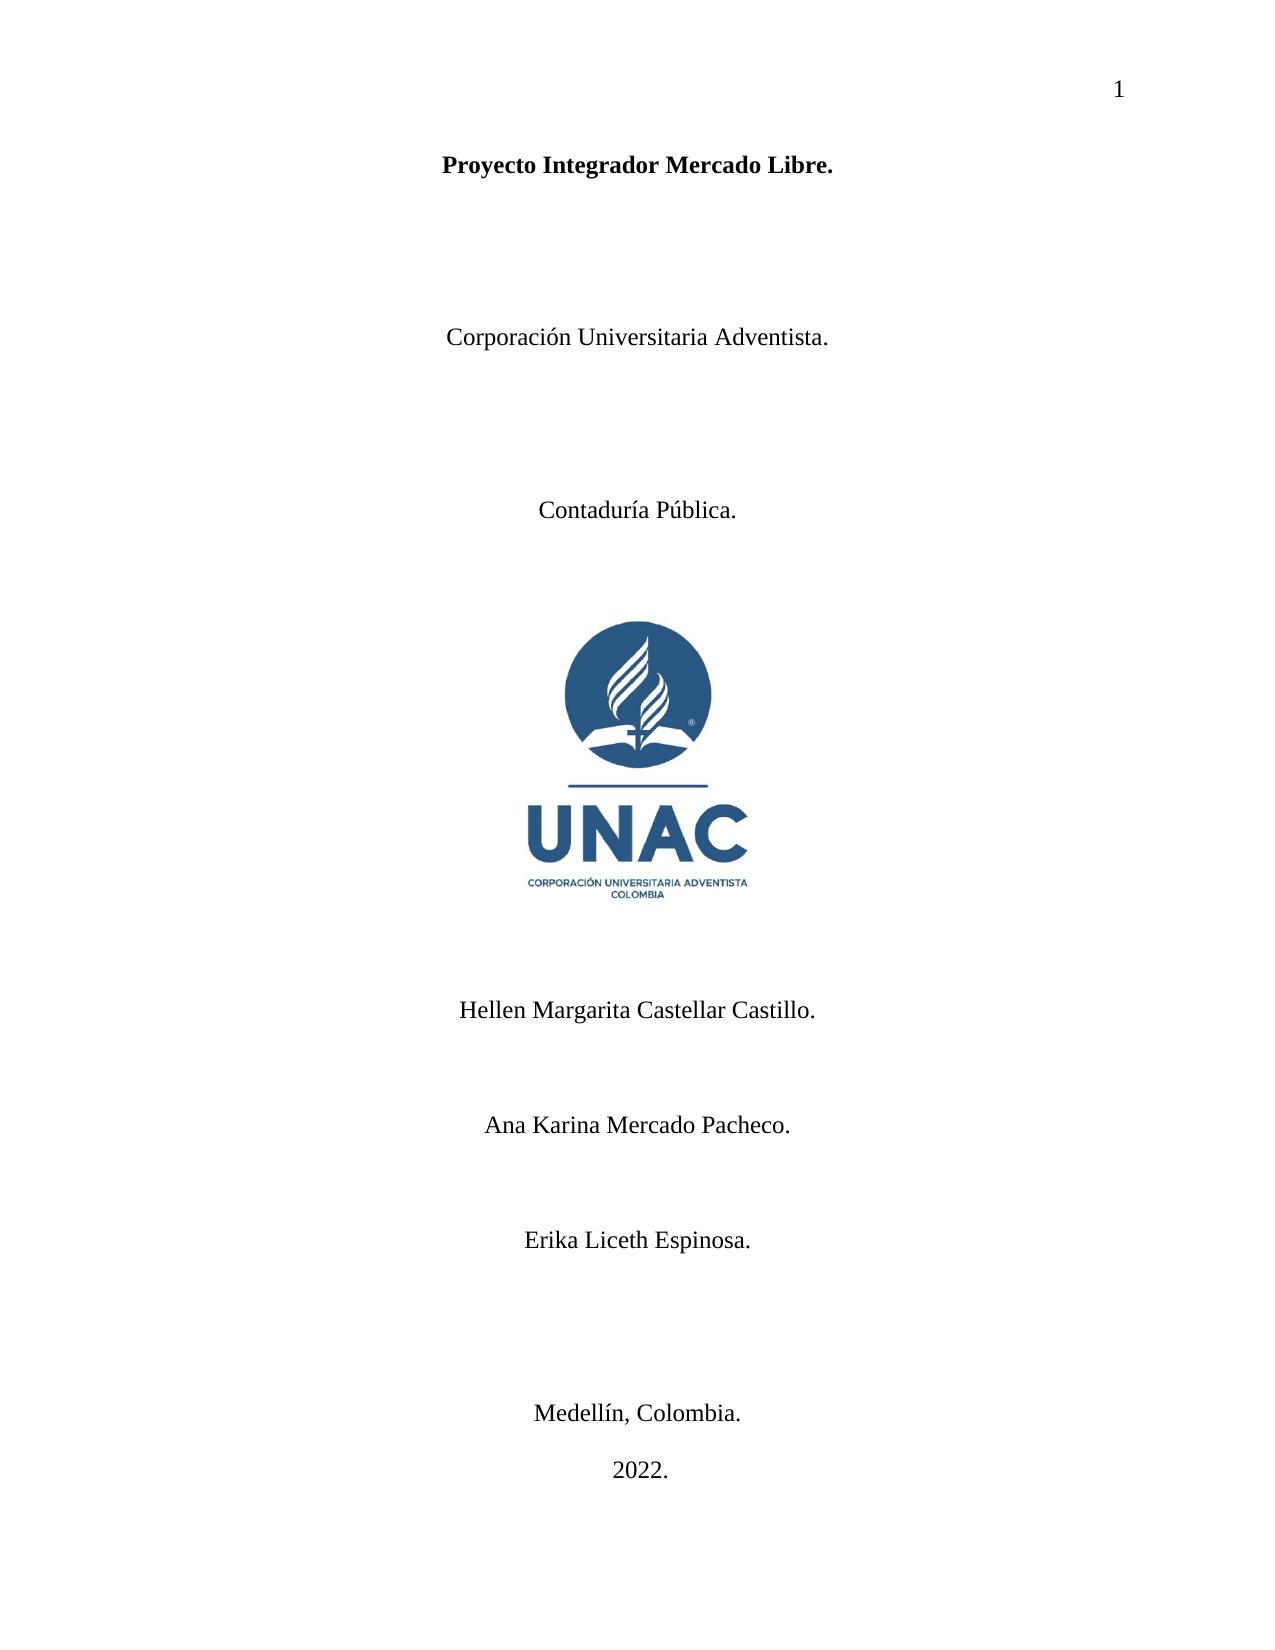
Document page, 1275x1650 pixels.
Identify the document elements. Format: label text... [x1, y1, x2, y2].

text Hellen Margarita Castellar Castillo. [150, 996, 1125, 1024]
text Proyecto Integrador Mercado Libre. [150, 150, 1125, 179]
text Medellín, Colombia. [150, 1398, 1125, 1427]
text Contaduría Pública. [150, 495, 1125, 524]
text Corporación Universitaria Adventista. [150, 322, 1125, 351]
picture [501, 610, 774, 910]
text Ana Karina Mercado Pacheco. [150, 1111, 1125, 1139]
text Erika Liceth Espinosa. [150, 1226, 1125, 1254]
text 2022. [150, 1456, 1125, 1484]
